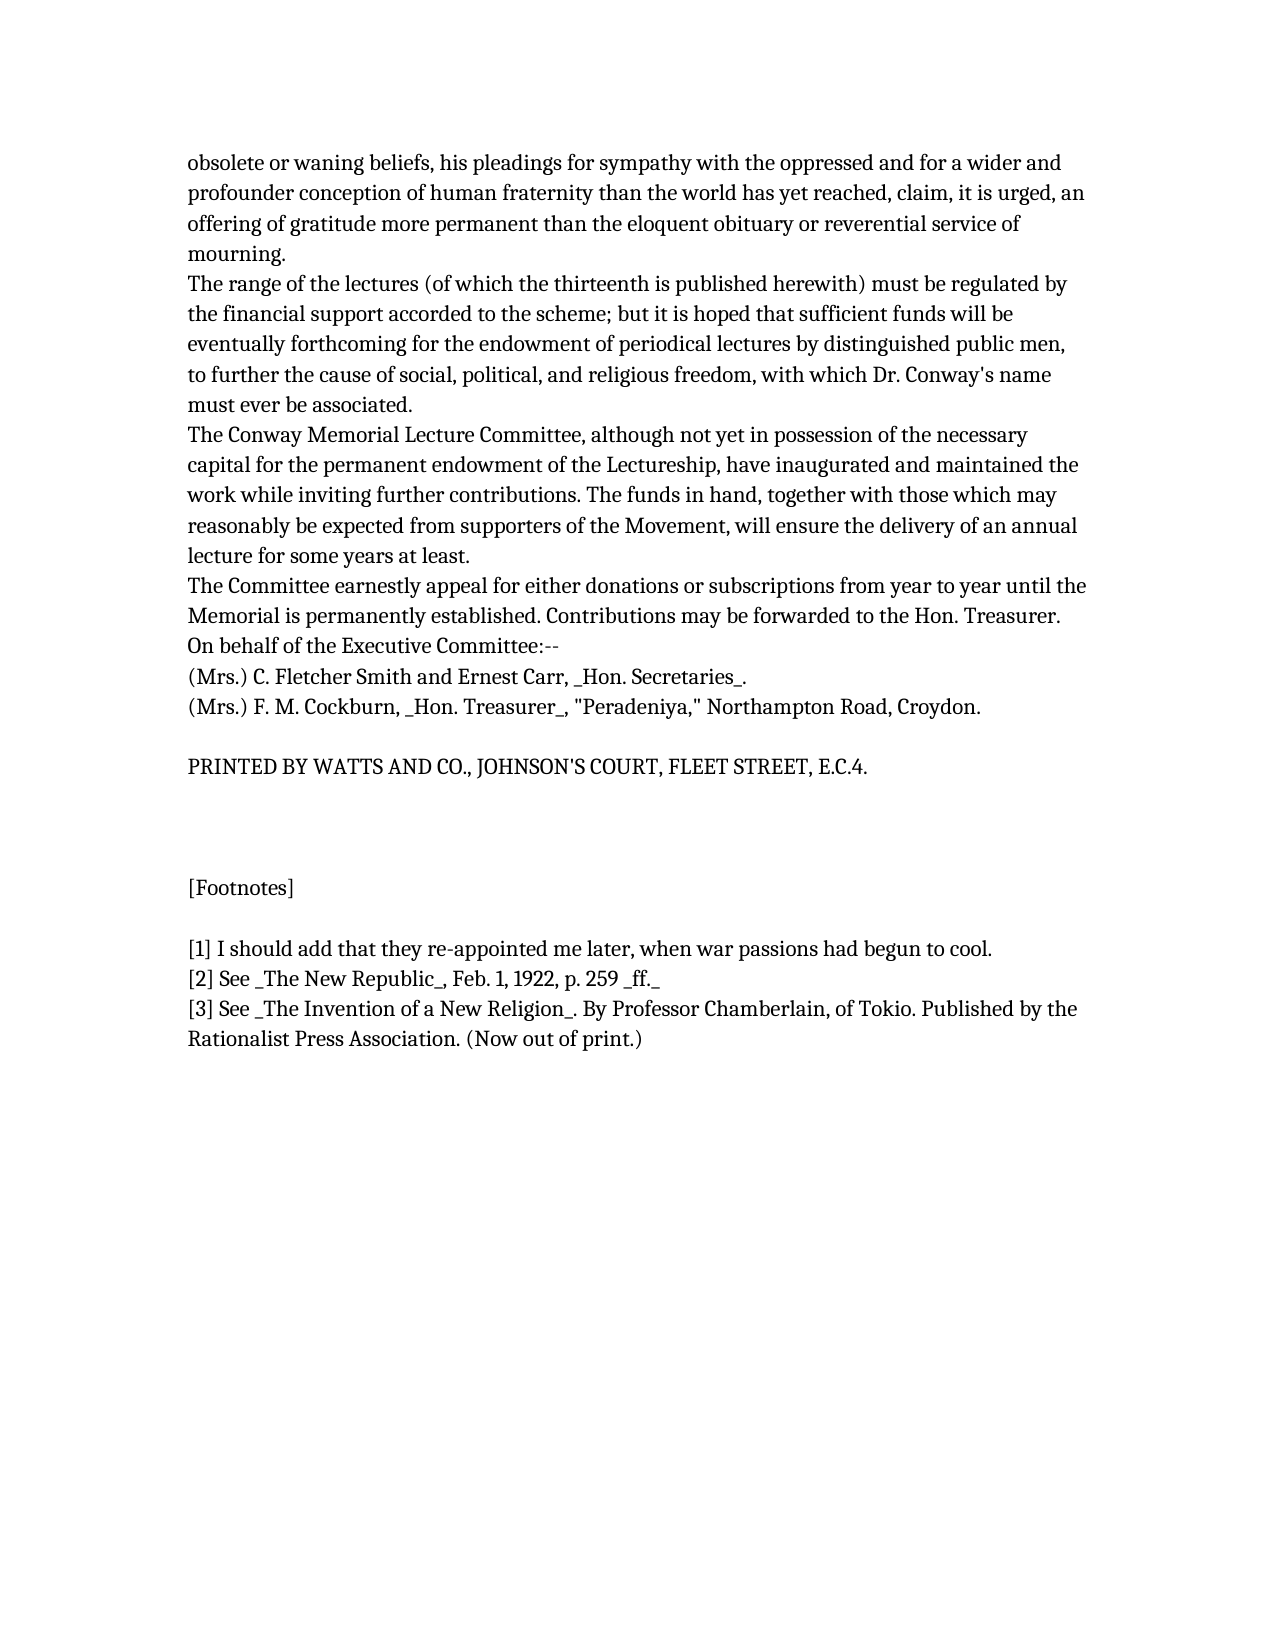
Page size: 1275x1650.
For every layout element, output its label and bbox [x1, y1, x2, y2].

text [187, 150, 1087, 1234]
